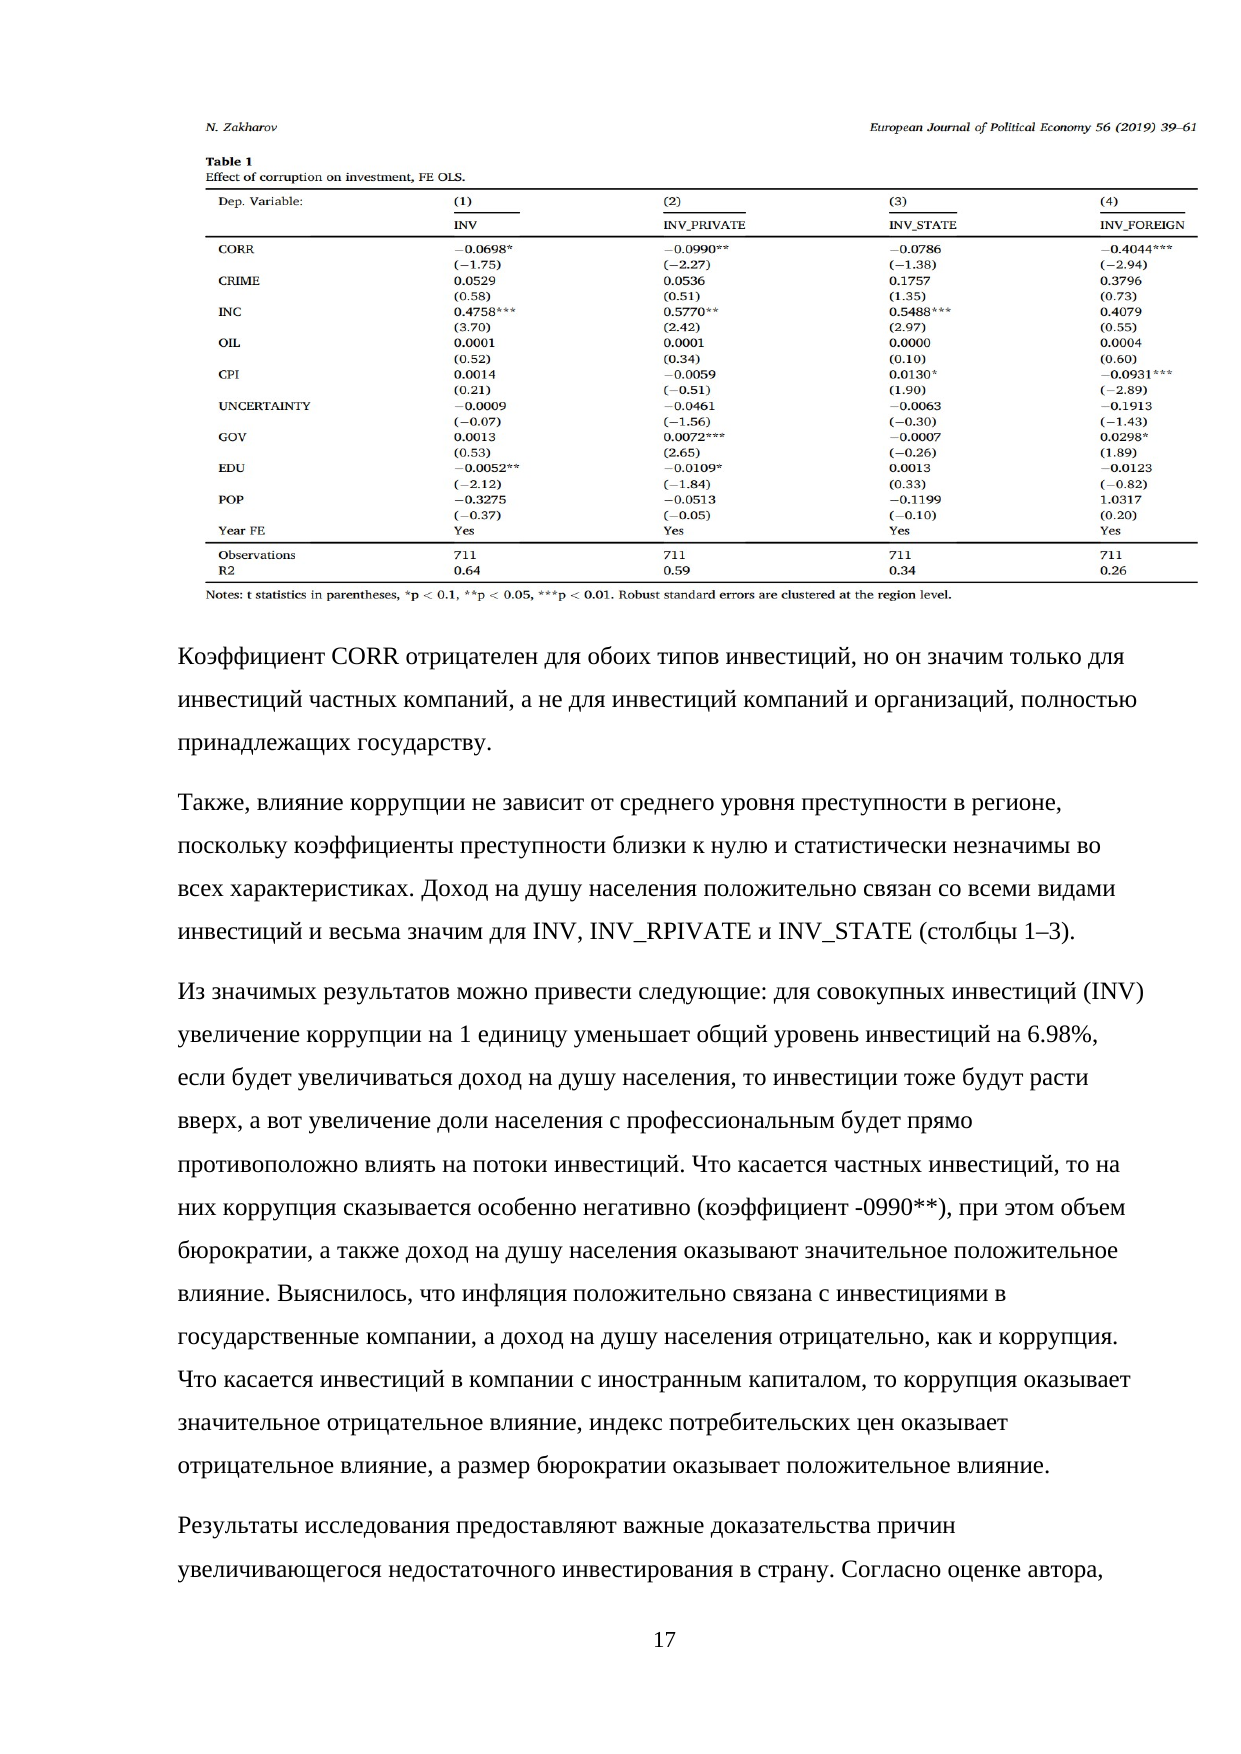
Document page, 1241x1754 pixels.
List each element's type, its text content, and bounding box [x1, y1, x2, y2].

text Из значимых результатов можно привести следующие: для совокупных инвестиций (INV) увеличение коррупции на 1 единицу уменьшает общий уровень инвестиций на 6.98%, если будет увеличиваться доход на душу населения, то инвестиции тоже будут расти вверх, а вот увеличение доли населения с профессиональным будет прямо противоположно влиять на потоки инвестиций. Что касается частных инвестиций, то на них коррупция сказывается особенно негативно (коэффициент -0990**), при этом объем бюрократии, а также доход на душу населения оказывают значительное положительное влияние. Выяснилось, что инфляция положительно связана с инвестициями в государственные компании, а доход на душу населения отрицательно, как и коррупция. [177, 976, 1144, 1350]
picture [204, 122, 1198, 601]
text Что касается инвестиций в компании с иностранным капиталом, то коррупция оказывает значительное отрицательное влияние, индекс потребительских цен оказывает отрицательное влияние, а размер бюрократии оказывает положительное влияние. [177, 1364, 1151, 1479]
text Также, влияние коррупции не зависит от среднего уровня преступности в регионе, поскольку коэффициенты преступности близки к нулю и статистически незначимы во всех характеристиках. Доход на душу населения положительно связан со всеми видами инвестиций и весьма значим для INV, INV_RPIVATE и INV_STATE (столбцы 1–3). [177, 787, 1136, 945]
text Коэффициент CORR отрицателен для обоих типов инвестиций, но он значим только для инвестиций частных компаний, а не для инвестиций компаний и организаций, полностью принадлежащих государству. [177, 641, 1139, 756]
text Результаты исследования предоставляют важные доказательства причин увеличивающегося недостаточного инвестирования в страну. Согласно оценке автора, [177, 1511, 1151, 1582]
